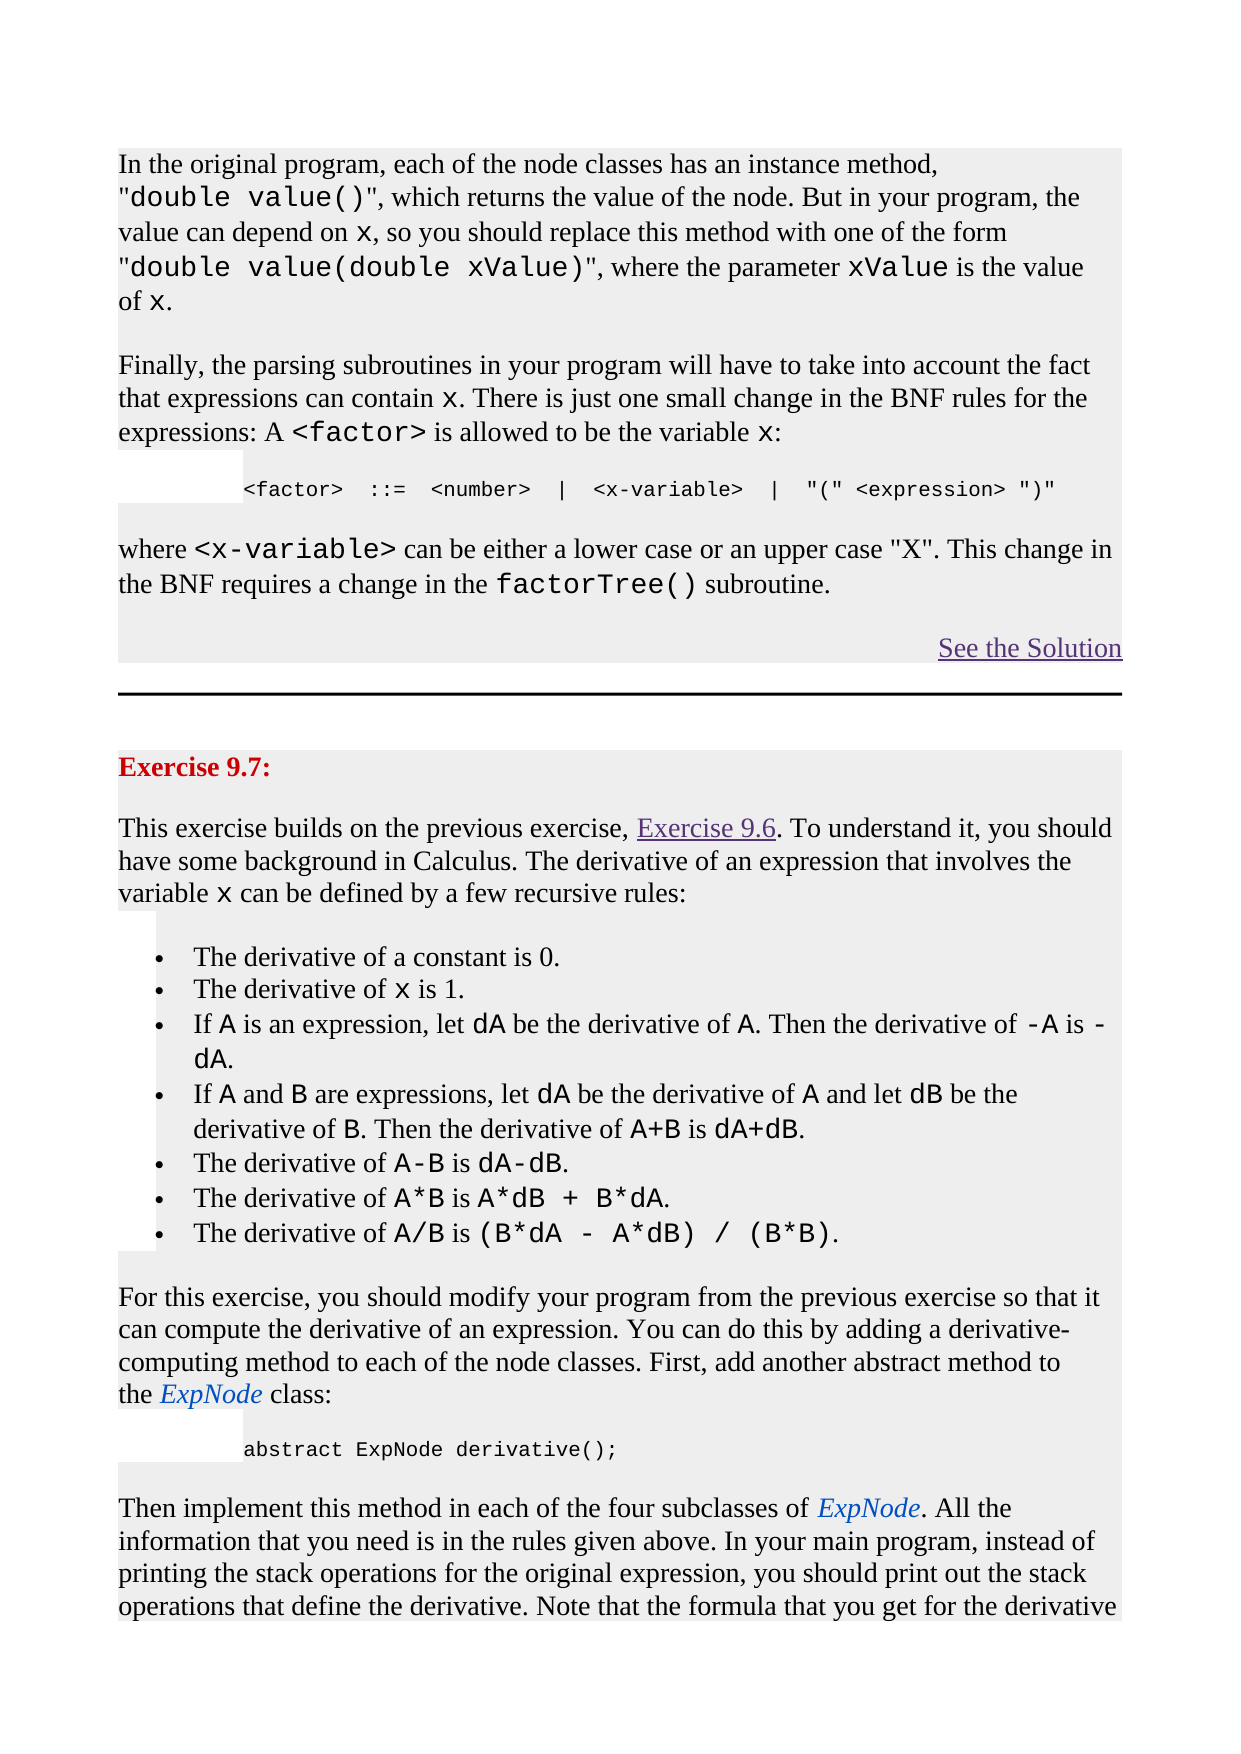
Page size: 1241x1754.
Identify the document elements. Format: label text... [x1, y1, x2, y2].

list The derivative of x is 1. [156, 972, 1122, 1007]
text This exercise builds on the previous exercise, Exercise 9.6. To understand it, you should have some background in Calculus. The derivative of an expression that involves the variable x can be defined by a few recursive rules: [118, 811, 1122, 911]
list If A is an expression, let dA be the derivative of A. Then the derivative of -A is -dA. [156, 1007, 1122, 1077]
text Finally, the parsing subroutines in your program will have to take into account the fact that expressions can contain x. There is just one small change in the BNF rules for the expressions: A <factor> is allowed to be the variable x: [118, 348, 1122, 450]
text For this exercise, you should modify your program from the previous exercise so that it can compute the derivative of an expression. You can do this by adding a derivative-computing method to each of the node classes. First, add another abstract method to the ExpNode class: [118, 1280, 1122, 1409]
list If A and B are expressions, let dA be the derivative of A and let dB be the derivative of B. Then the derivative of A+B is dA+dB. [156, 1077, 1122, 1146]
list The derivative of A*B is A*dB + B*dA. [156, 1181, 1122, 1216]
text abstract ExpNode derivative(); [243, 1439, 1122, 1462]
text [118, 1492, 1122, 1621]
text Exercise 9.7: [118, 750, 1122, 782]
text where <x-variable> can be either a lower case or an upper case "X". This change in the BNF requires a change in the factorTree() subroutine. [118, 532, 1122, 602]
list The derivative of A/B is (B*dA - A*dB) / (B*B). [156, 1216, 1122, 1251]
text <factor> ::= <number> | <x-variable> | "(" <expression> ")" [243, 479, 1122, 503]
text See the Solution [118, 631, 1122, 663]
text In the original program, each of the node classes has an instance method, "double value()", which returns the value of the node. But in your program, the value can depend on x, so you should replace this method with one of the form "double value(double xValue)", where the parameter xValue is the value of x. [118, 148, 1122, 319]
list The derivative of a constant is 0. [156, 940, 1122, 972]
list The derivative of A-B is dA-dB. [156, 1146, 1122, 1181]
